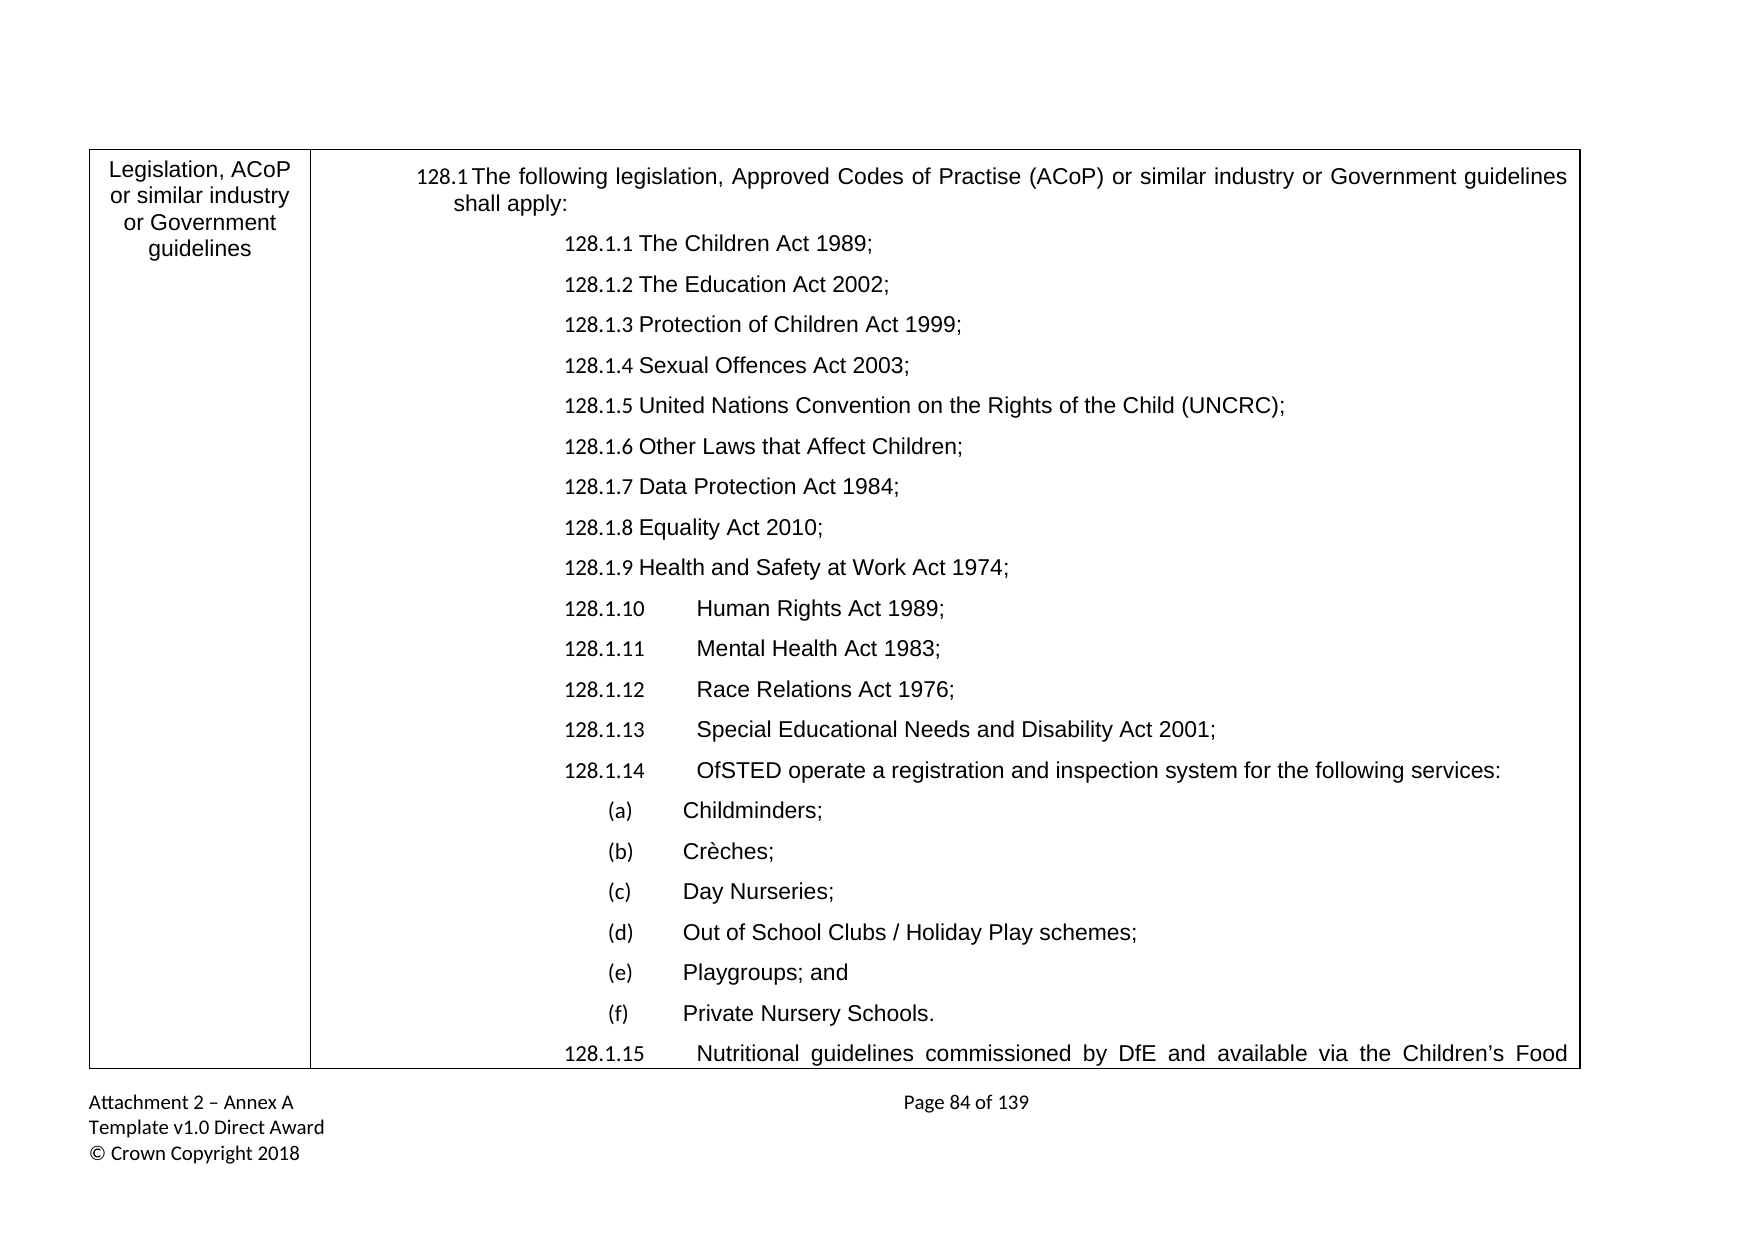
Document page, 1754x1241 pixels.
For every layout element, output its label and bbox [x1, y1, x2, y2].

table_cell [90, 150, 310, 1068]
table_cell [311, 150, 1579, 1068]
